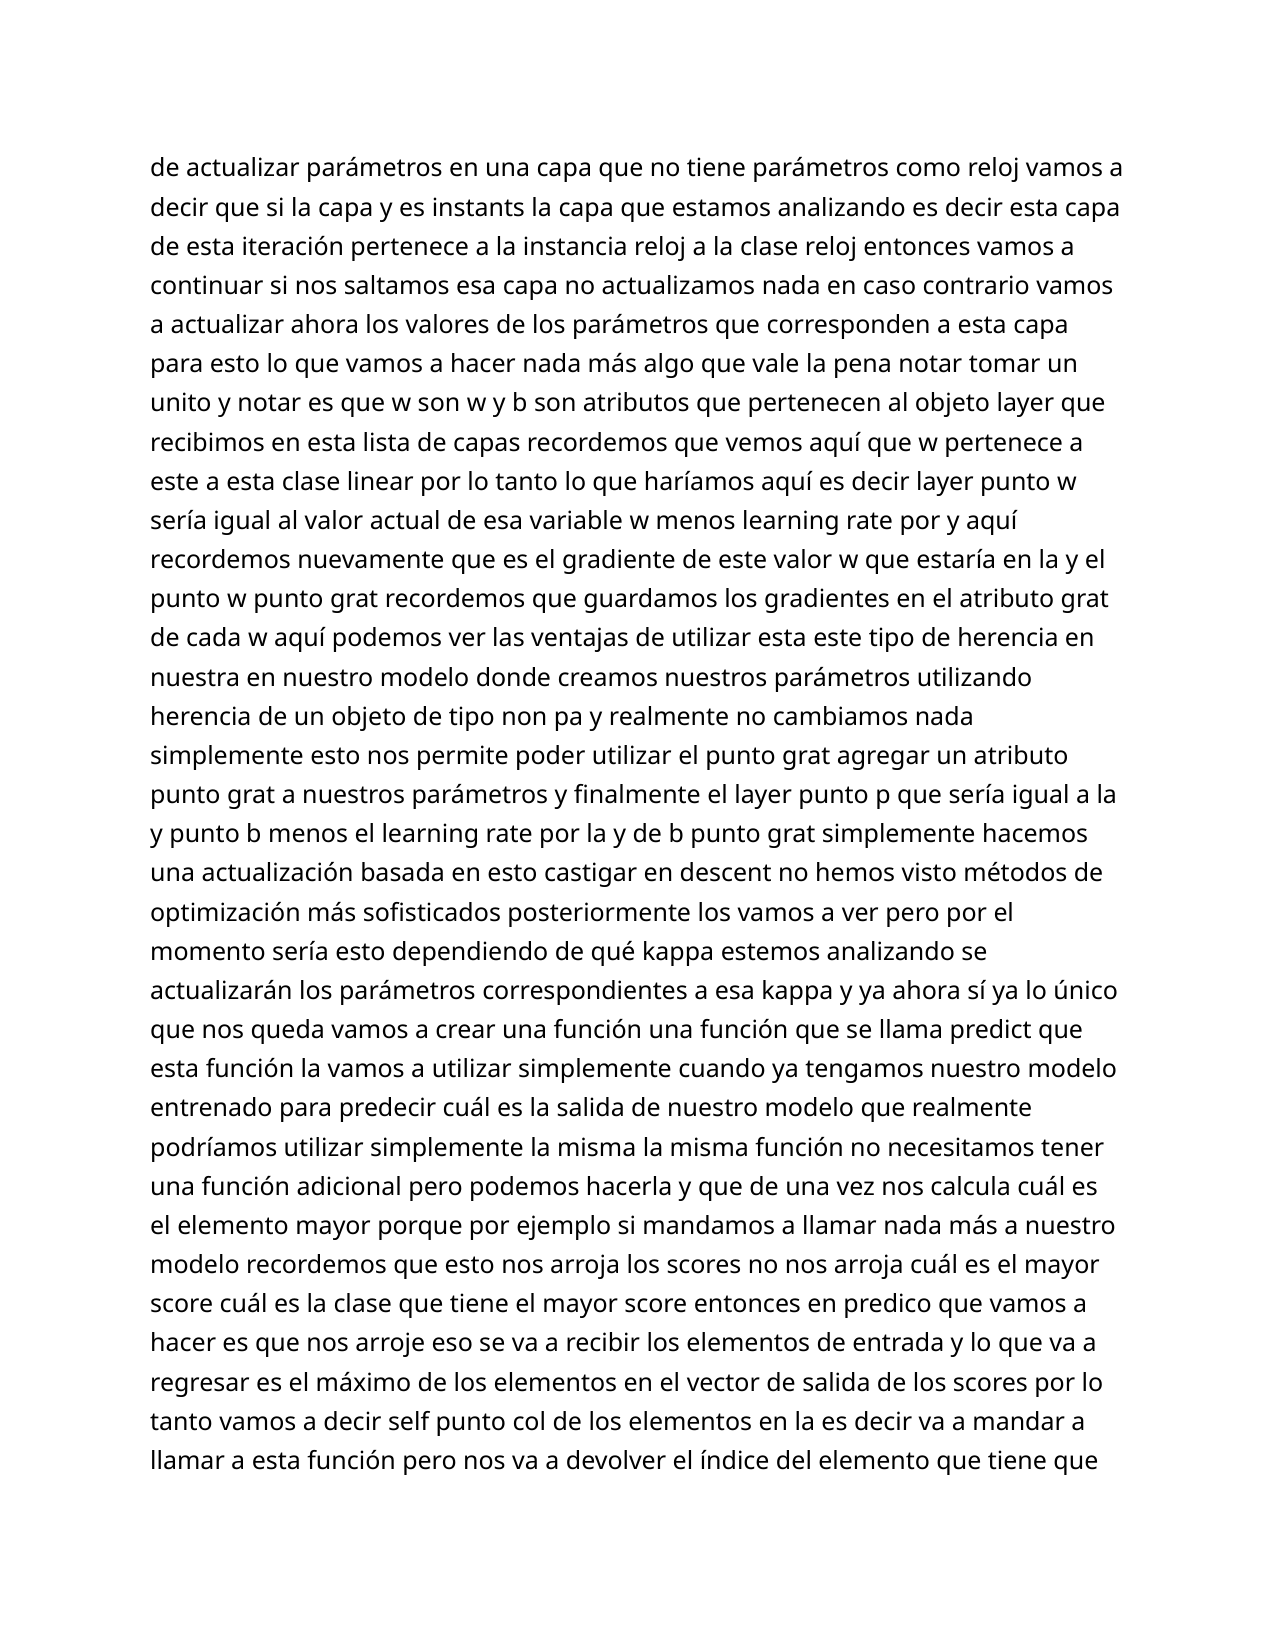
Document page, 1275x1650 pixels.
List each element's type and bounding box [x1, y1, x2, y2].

text [150, 150, 1125, 1477]
